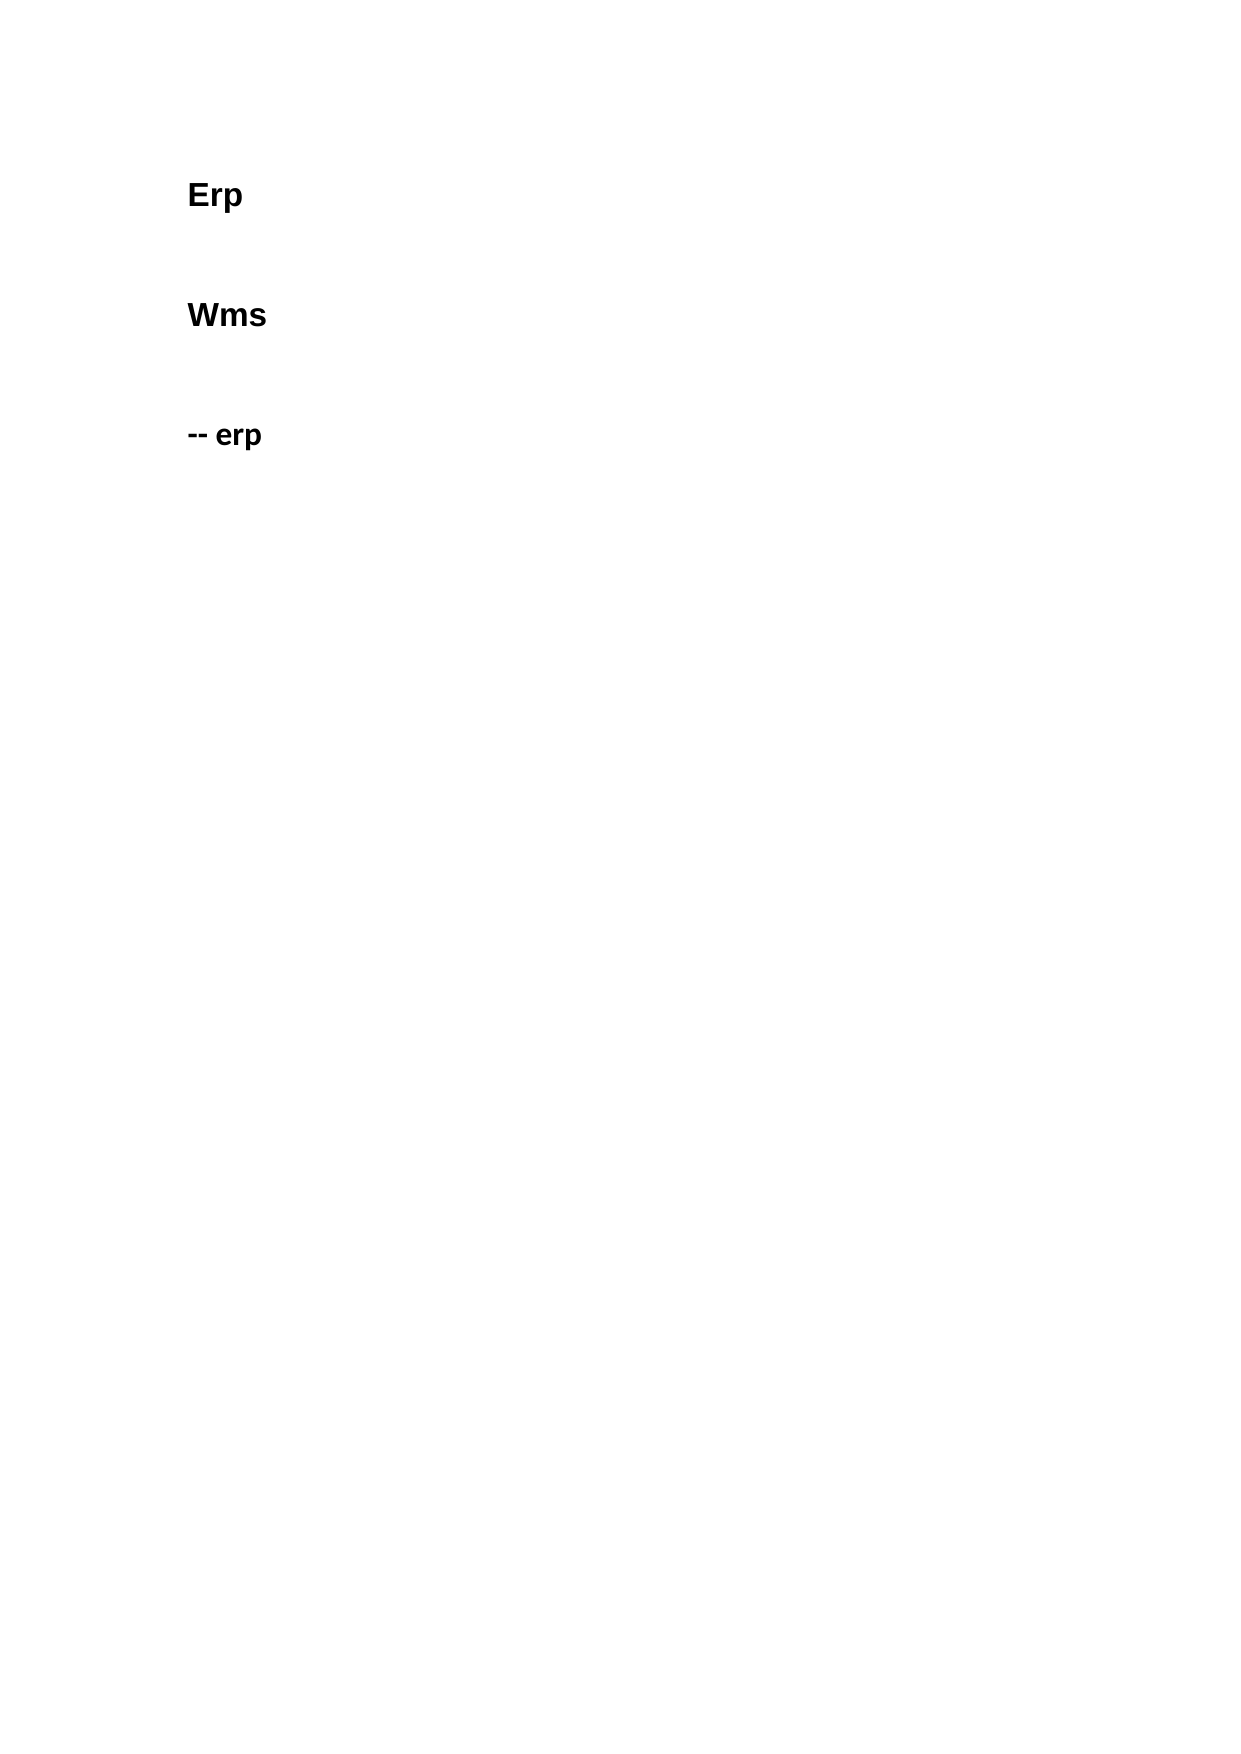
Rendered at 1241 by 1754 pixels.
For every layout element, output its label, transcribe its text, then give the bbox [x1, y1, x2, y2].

subtitle Wms [187, 282, 1053, 347]
subtitle Erp [187, 162, 1053, 227]
subtitle -- erp [187, 401, 1053, 466]
